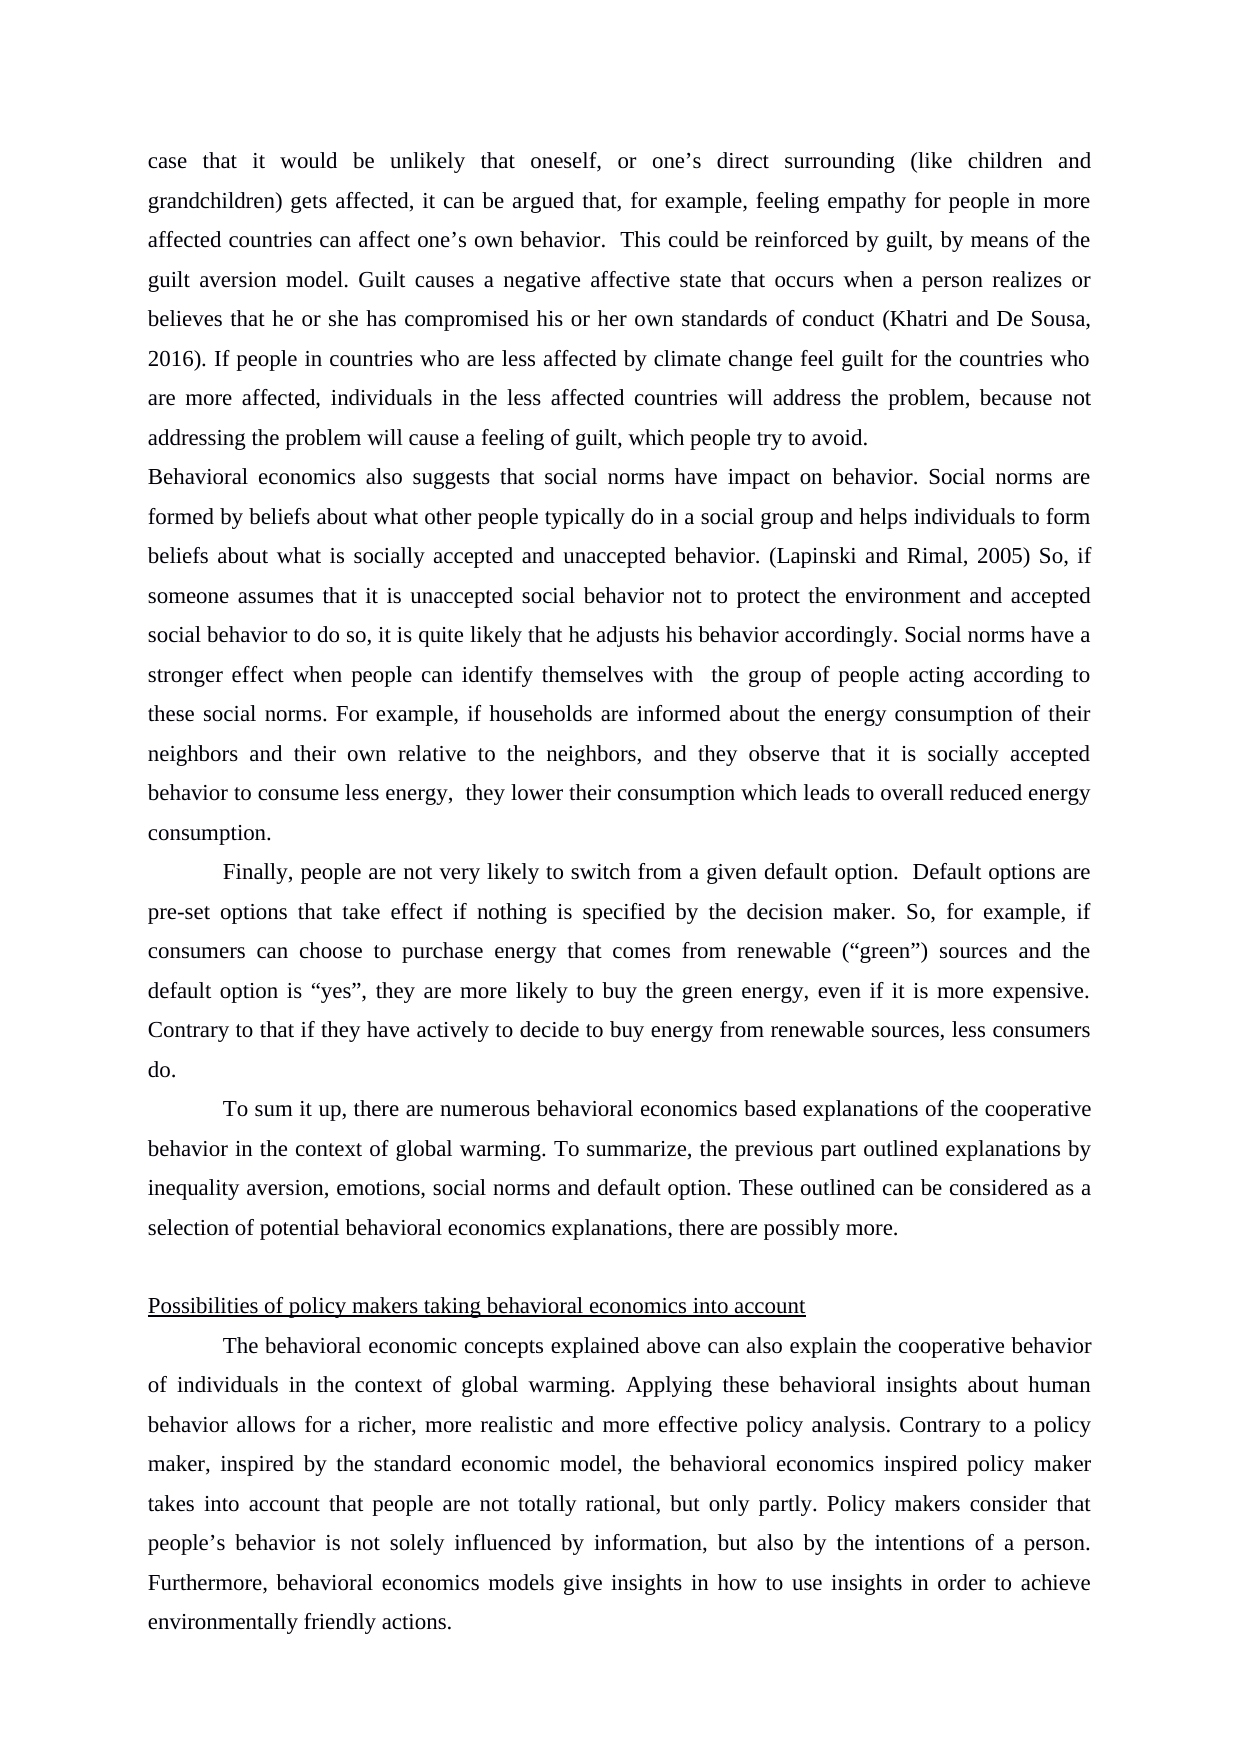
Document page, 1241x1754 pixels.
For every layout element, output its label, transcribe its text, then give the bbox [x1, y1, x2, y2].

text To sum it up, there are numerous behavioral economics based explanations of the cooperative behavior in the context of global warming. To summarize, the previous part outlined explanations by inequality aversion, emotions, social norms and default option. These outlined can be considered as a selection of potential behavioral economics explanations, there are possibly more. [148, 1095, 1093, 1240]
text Behavioral economics also suggests that social norms have impact on behavior. Social norms are formed by beliefs about what other people typically do in a social group and helps individuals to form beliefs about what is socially accepted and unaccepted behavior. (Lapinski and Rimal, 2005) So, if someone assumes that it is unaccepted social behavior not to protect the environment and accepted social behavior to do so, it is quite likely that he adjusts his behavior accordingly. Social norms have a stronger effect when people can identify themselves with the group of people acting according to these social norms. For example, if households are informed about the energy consumption of their neighbors and their own relative to the neighbors, and they observe that it is socially accepted behavior to consume less energy, they lower their consumption which leads to overall reduced energy consumption. [148, 463, 1093, 845]
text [148, 148, 1093, 450]
text Possibilities of policy makers taking behavioral economics into account [148, 1292, 1093, 1319]
text Finally, people are not very likely to switch from a given default option. Default options are pre-set options that take effect if nothing is specified by the decision maker. So, for example, if consumers can choose to purchase energy that comes from renewable (“green”) sources and the default option is “yes”, they are more likely to buy the green energy, even if it is more expensive. Contrary to that if they have actively to decide to buy energy from renewable sources, less consumers do. [148, 858, 1093, 1082]
text The behavioral economic concepts explained above can also explain the cooperative behavior of individuals in the context of global warming. Applying these behavioral insights about human behavior allows for a richer, more realistic and more effective policy analysis. Contrary to a policy maker, inspired by the standard economic model, the behavioral economics inspired policy maker takes into account that people are not totally rational, but only partly. Policy makers consider that people’s behavior is not solely influenced by information, but also by the intentions of a person. Furthermore, behavioral economics models give insights in how to use insights in order to achieve environmentally friendly actions. [148, 1332, 1093, 1635]
